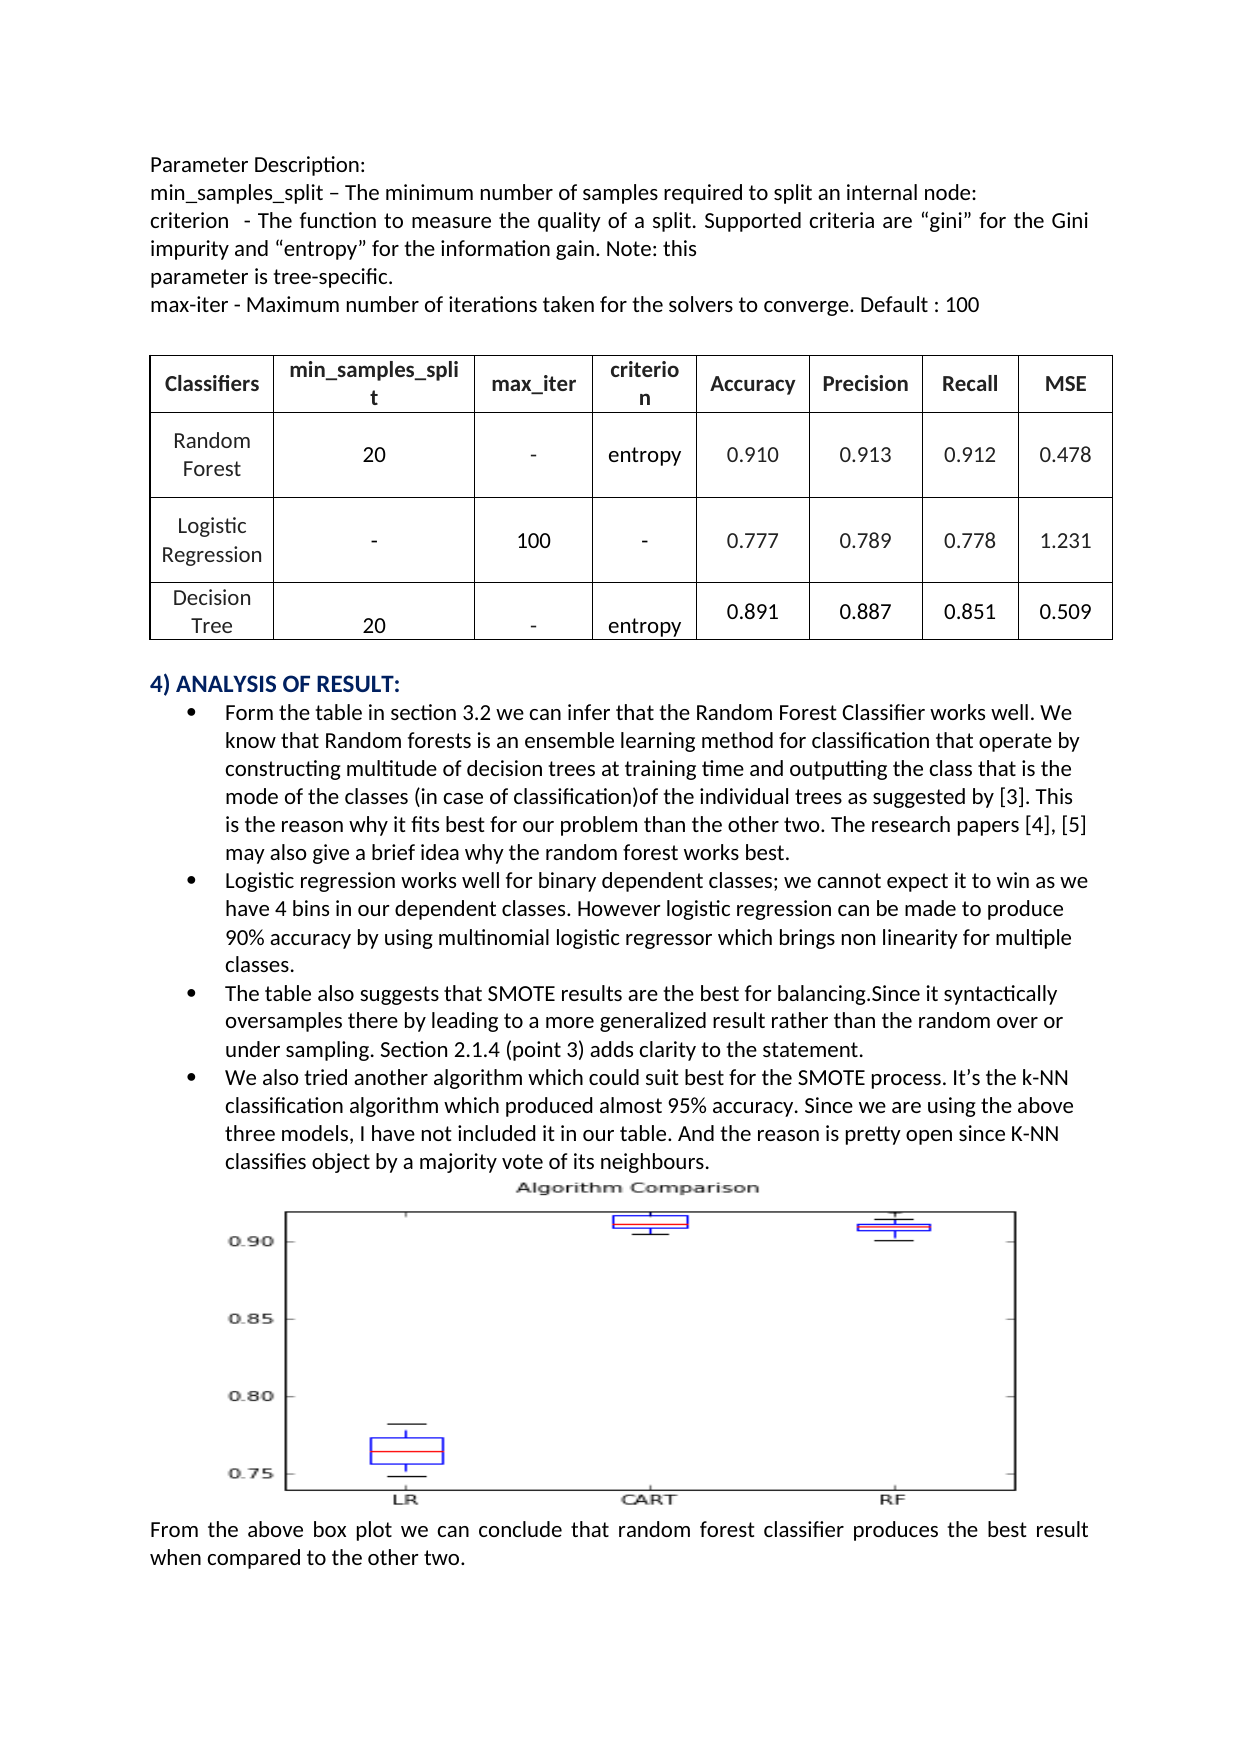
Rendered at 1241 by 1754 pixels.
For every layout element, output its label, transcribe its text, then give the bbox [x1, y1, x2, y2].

table_cell 0.778 [923, 498, 1018, 582]
table_cell entropy [593, 413, 696, 497]
text min_samples_split – The minimum number of samples required to split an internal node: [150, 178, 1090, 206]
table_header min_samples_split [274, 356, 474, 412]
list We also tried another algorithm which could suit best for the SMOTE process. It’s the k-NN classification algorithm which produced almost 95% accuracy. Since we are using the above three models, I have not included it in our table. And the reason is pretty open since K-NN classifies object by a majority vote of its neighbours. [187, 1063, 1090, 1175]
table_cell 0.478 [1019, 413, 1112, 497]
table_cell - [475, 583, 592, 639]
table_header Classifiers [151, 356, 273, 412]
table_cell 0.851 [923, 583, 1018, 639]
table_header Precision [810, 356, 922, 412]
table_header MSE [1019, 356, 1112, 412]
text max-iter - Maximum number of iterations taken for the solvers to converge. Default : 100 [150, 290, 1090, 318]
table_cell - [274, 498, 474, 582]
table_cell 0.509 [1019, 583, 1112, 639]
table_cell Random Forest [151, 413, 273, 497]
text From the above box plot we can conclude that random forest classifier produces the best result when compared to the other two. [150, 1515, 1090, 1571]
list The table also suggests that SMOTE results are the best for balancing.Since it syntactically oversamples there by leading to a more generalized result rather than the random over or under sampling. Section 2.1.4 (point 3) adds clarity to the statement. [187, 979, 1090, 1063]
table_cell 1.231 [1019, 498, 1112, 582]
table_header Recall [923, 356, 1018, 412]
table_cell Decision Tree [151, 583, 273, 639]
table_header Accuracy [697, 356, 809, 412]
text parameter is tree-specific. [150, 262, 1090, 290]
list Logistic regression works well for binary dependent classes; we cannot expect it to win as we have 4 bins in our dependent classes. However logistic regression can be made to produce 90% accuracy by using multinomial logistic regressor which brings non linearity for multiple classes. [187, 867, 1090, 979]
table_cell 0.777 [697, 498, 809, 582]
text Parameter Description: [150, 150, 1090, 178]
text criterion - The function to measure the quality of a split. Supported criteria are “gini” for the Gini impurity and “entropy” for the information gain. Note: this [150, 206, 1090, 262]
list Form the table in section 3.2 we can infer that the Random Forest Classifier works well. We know that Random forests is an ensemble learning method for classification that operate by constructing multitude of decision trees at training time and outputting the class that is the mode of the classes (in case of classification)of the individual trees as suggested by [3]. This is the reason why it fits best for our problem than the other two. The research papers [4], [5] may also give a brief idea why the random forest works best. [187, 698, 1090, 867]
table_cell 100 [475, 498, 592, 582]
table_cell entropy [593, 583, 696, 639]
table_header criterion [593, 356, 696, 412]
table_cell 0.912 [923, 413, 1018, 497]
table_cell 0.910 [697, 413, 809, 497]
table_header max_iter [475, 356, 592, 412]
table_cell - [593, 498, 696, 582]
table_cell 0.891 [697, 583, 809, 639]
table_cell 0.913 [810, 413, 922, 497]
table_cell 0.887 [810, 583, 922, 639]
table_cell 20 [274, 583, 474, 639]
picture [211, 1174, 1030, 1516]
table_cell Logistic Regression [151, 498, 273, 582]
table_cell 20 [274, 413, 474, 497]
table_cell - [475, 413, 592, 497]
table_cell 0.789 [810, 498, 922, 582]
text 4) ANALYSIS OF RESULT: [150, 668, 1090, 698]
